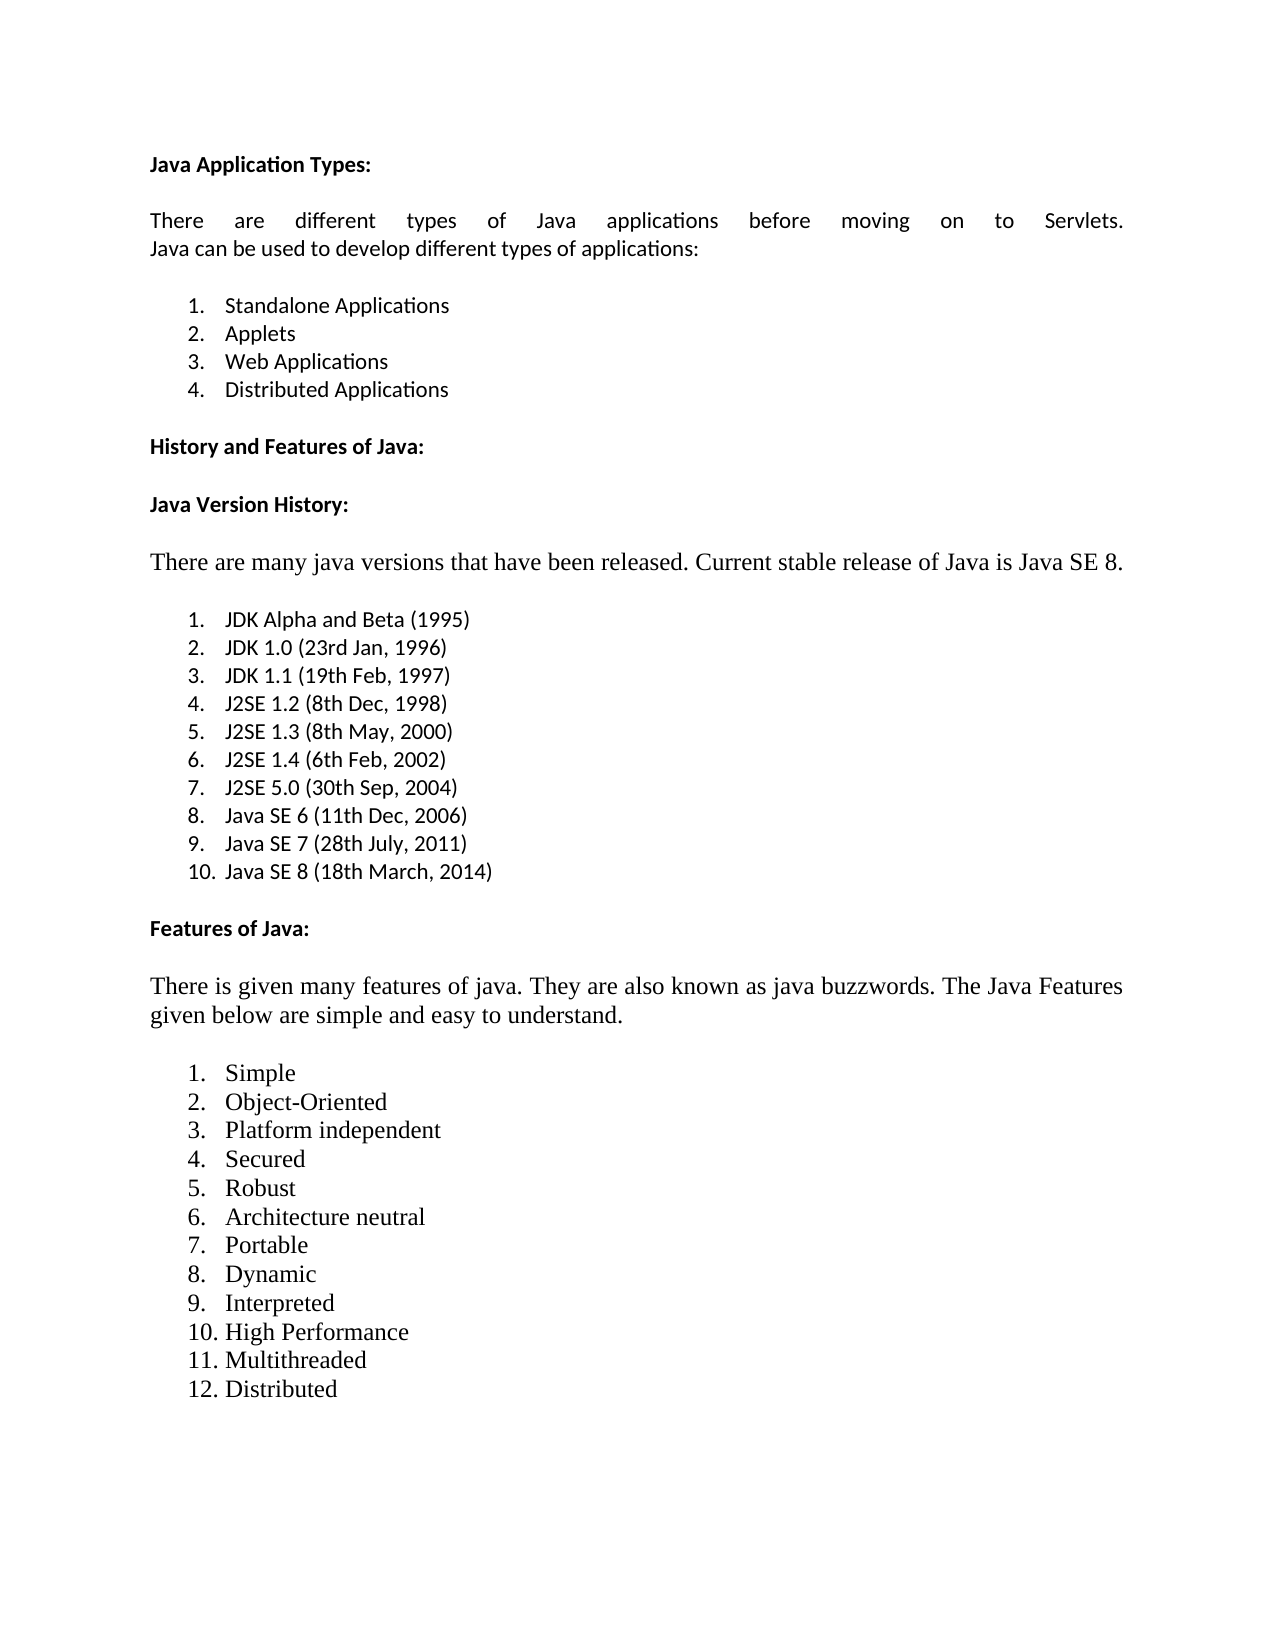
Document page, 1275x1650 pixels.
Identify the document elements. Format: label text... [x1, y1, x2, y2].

list High Performance [187, 1317, 1125, 1346]
list JDK 1.1 (19th Feb, 1997) [187, 661, 1125, 689]
text Java Application Types: [150, 150, 1125, 178]
list Distributed Applications [187, 375, 1125, 403]
list Java SE 7 (28th July, 2011) [187, 829, 1125, 857]
list Simple [187, 1058, 1125, 1087]
list Java SE 8 (18th March, 2014) [187, 857, 1125, 885]
subtitle Java Version History: [150, 490, 1125, 518]
text History and Features of Java: [150, 432, 1125, 461]
list Applets [187, 319, 1125, 347]
list Portable [187, 1231, 1125, 1259]
list Standalone Applications [187, 291, 1125, 319]
list J2SE 1.4 (6th Feb, 2002) [187, 745, 1125, 773]
list Dynamic [187, 1259, 1125, 1288]
text There are many java versions that have been released. Current stable release of Java is Java SE 8. [150, 547, 1125, 576]
text There are different types of Java applications before moving on to Servlets. Java can be used to develop different types of applications: [150, 206, 1125, 262]
text Features of Java: [150, 914, 1125, 942]
list Web Applications [187, 347, 1125, 375]
list JDK 1.0 (23rd Jan, 1996) [187, 633, 1125, 661]
text There is given many features of java. They are also known as java buzzwords. The Java Features given below are simple and easy to understand. [150, 971, 1125, 1029]
list Platform independent [187, 1116, 1125, 1144]
list Object-Oriented [187, 1087, 1125, 1116]
list JDK Alpha and Beta (1995) [187, 605, 1125, 633]
list Secured [187, 1144, 1125, 1173]
list Interpreted [187, 1288, 1125, 1317]
list Multithreaded [187, 1346, 1125, 1374]
list Java SE 6 (11th Dec, 2006) [187, 801, 1125, 829]
list Architecture neutral [187, 1202, 1125, 1231]
list J2SE 5.0 (30th Sep, 2004) [187, 773, 1125, 801]
list Robust [187, 1173, 1125, 1202]
list Distributed [187, 1374, 1125, 1403]
list J2SE 1.3 (8th May, 2000) [187, 717, 1125, 745]
list J2SE 1.2 (8th Dec, 1998) [187, 689, 1125, 717]
